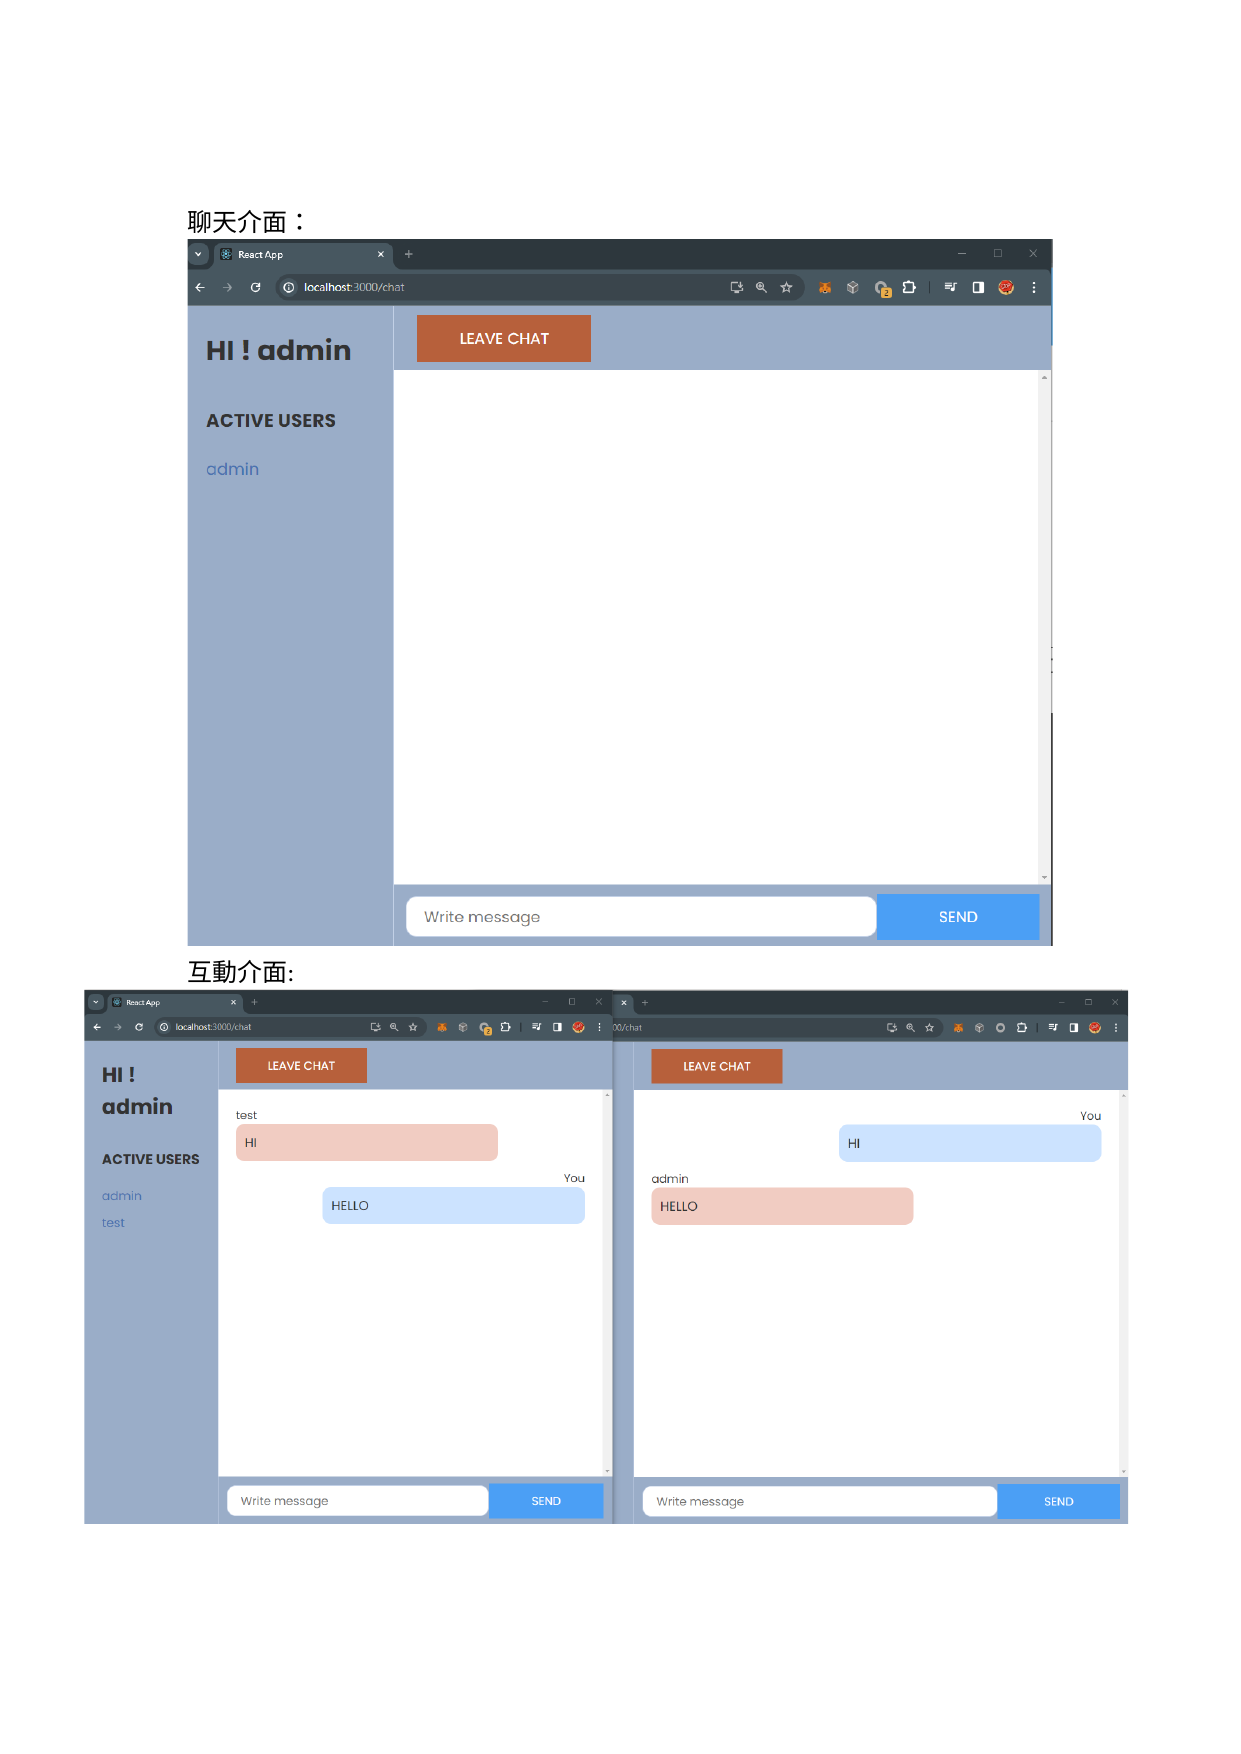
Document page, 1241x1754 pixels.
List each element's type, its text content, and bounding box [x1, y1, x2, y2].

text 互動介面: [187, 952, 1053, 989]
picture [84, 989, 1129, 1524]
text 聊天介面： [187, 164, 1053, 239]
picture [187, 239, 1053, 946]
